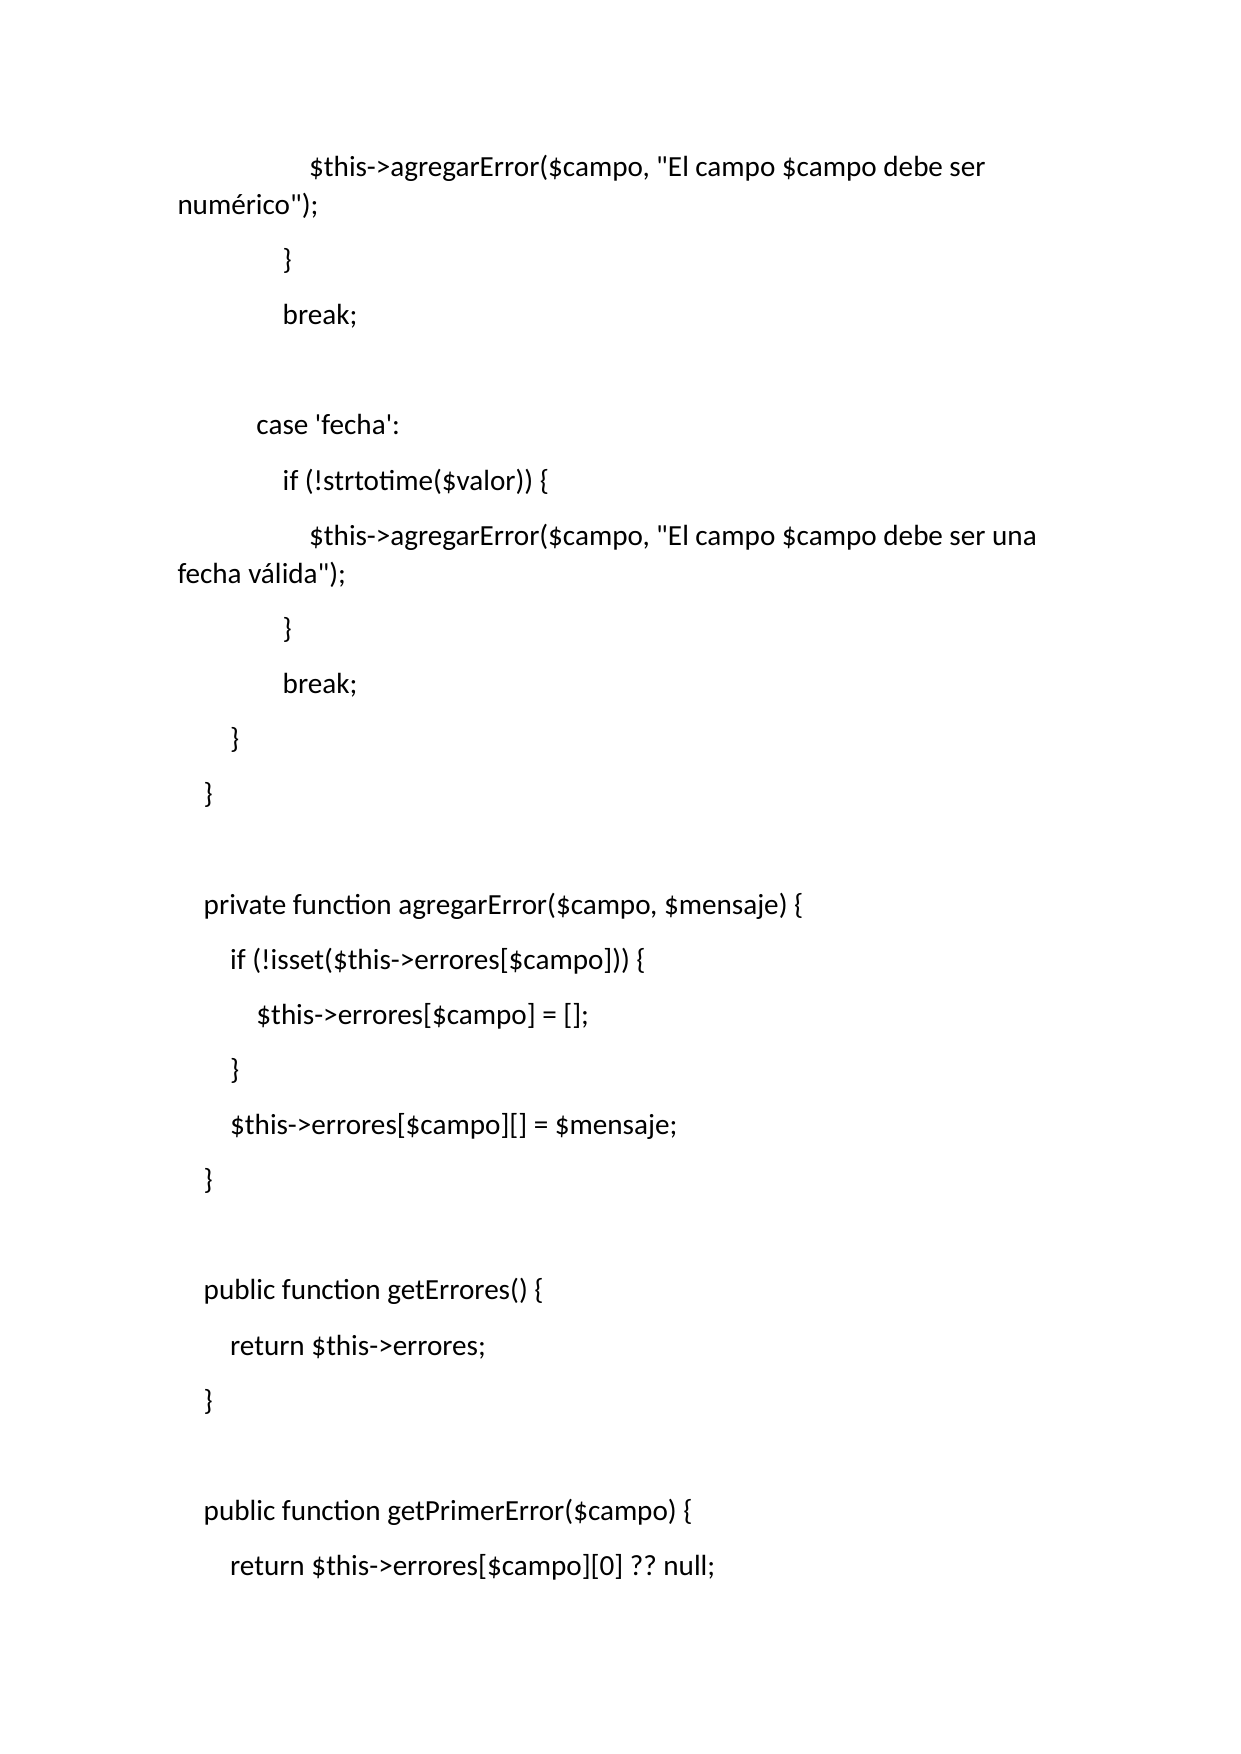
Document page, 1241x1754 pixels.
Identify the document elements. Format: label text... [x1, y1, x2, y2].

text break; [177, 665, 1063, 701]
text } [177, 241, 1063, 277]
text } [177, 1382, 1063, 1417]
text $this->errores[$campo] = []; [177, 996, 1063, 1032]
text break; [177, 296, 1063, 332]
text $this->errores[$campo][] = $mensaje; [177, 1106, 1063, 1142]
text if (!strtotime($valor)) { [177, 462, 1063, 497]
text case 'fecha': [177, 406, 1063, 442]
text public function getErrores() { [177, 1271, 1063, 1307]
text } [177, 1051, 1063, 1087]
text } [177, 720, 1063, 756]
text if (!isset($this->errores[$campo])) { [177, 941, 1063, 976]
text $this->agregarError($campo, "El campo $campo debe ser una fecha válida"); [177, 517, 1063, 591]
text return $this->errores; [177, 1327, 1063, 1362]
text public function getPrimerError($campo) { [177, 1492, 1063, 1527]
text $this->agregarError($campo, "El campo $campo debe ser numérico"); [177, 148, 1063, 222]
text } [177, 776, 1063, 811]
text private function agregarError($campo, $mensaje) { [177, 886, 1063, 921]
text return $this->errores[$campo][0] ?? null; [177, 1547, 1063, 1583]
text } [177, 1161, 1063, 1197]
text } [177, 610, 1063, 646]
